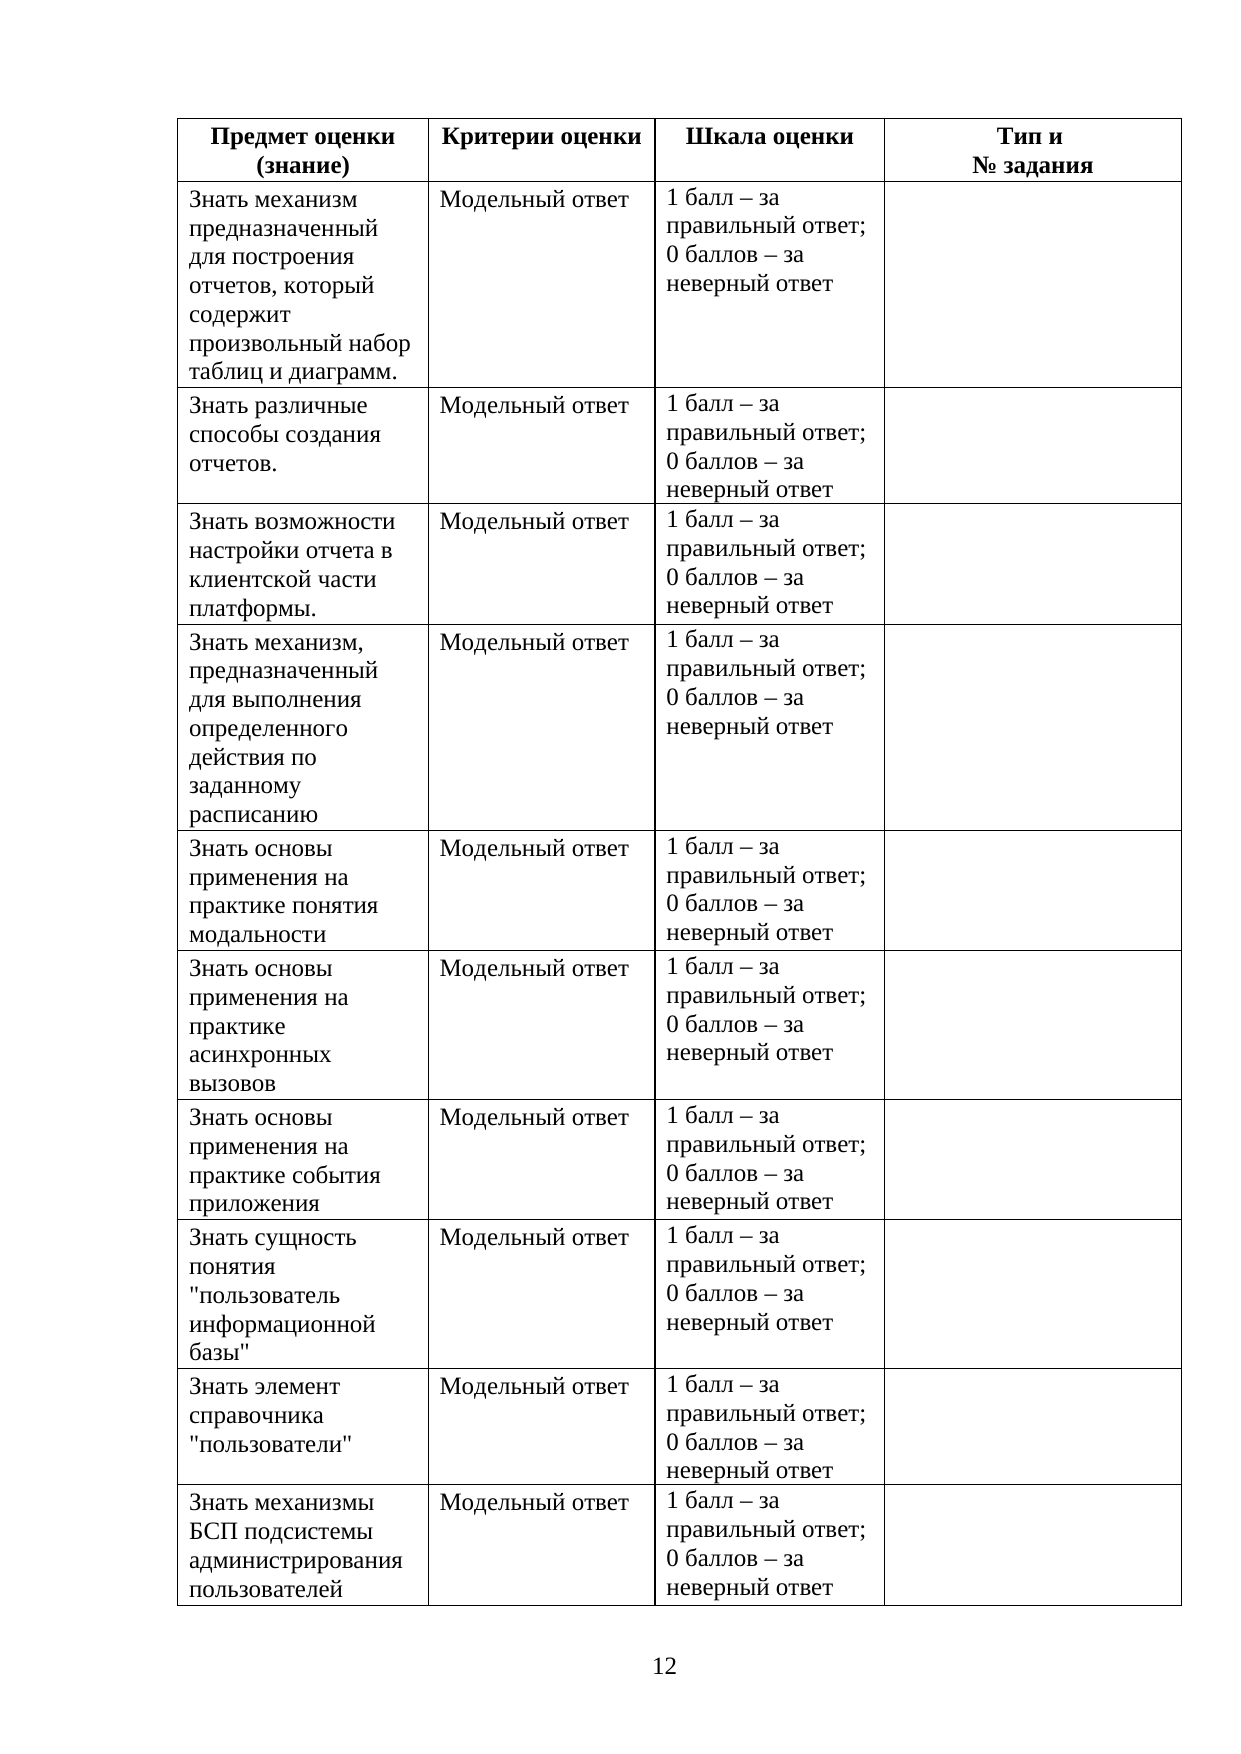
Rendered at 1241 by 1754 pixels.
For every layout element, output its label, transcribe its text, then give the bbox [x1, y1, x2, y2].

table_header Предмет оценки (знание) [178, 119, 428, 181]
table_cell Модельный ответ [429, 1220, 654, 1368]
table_cell 1 балл – за правильный ответ; 0 баллов – за неверный ответ [656, 625, 884, 830]
table_cell Модельный ответ [429, 182, 654, 387]
table_cell Знать основы применения на практике понятия модальности [178, 831, 428, 950]
table_cell Знать элемент справочника "пользователи" [178, 1369, 428, 1484]
table_cell [885, 1369, 1181, 1484]
table_cell [885, 388, 1181, 503]
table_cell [656, 182, 884, 387]
table_cell Модельный ответ [429, 951, 654, 1099]
table_cell Знать основы применения на практике асинхронных вызовов [178, 951, 428, 1099]
table_cell 1 балл – за правильный ответ; 0 баллов – за неверный ответ [656, 1100, 884, 1219]
table_cell [885, 1100, 1181, 1219]
table_cell Модельный ответ [429, 831, 654, 950]
table_cell Знать возможности настройки отчета в клиентской части платформы. [178, 504, 428, 623]
table_cell Знать механизм предназначенный для построения отчетов, который содержит произвольный набор таблиц и диаграмм. [178, 182, 428, 387]
table_cell Знать механизмы БСП подсистемы администрирования пользователей [178, 1485, 428, 1604]
table_cell Модельный ответ [429, 1369, 654, 1484]
table_cell 1 балл – за правильный ответ; 0 баллов – за неверный ответ [656, 831, 884, 950]
table_cell [885, 1220, 1181, 1368]
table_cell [656, 1485, 884, 1604]
table_cell [885, 504, 1181, 623]
table_cell [885, 831, 1181, 950]
table_cell [885, 1485, 1181, 1604]
table_cell Модельный ответ [429, 388, 654, 503]
table_cell 1 балл – за правильный ответ; 0 баллов – за неверный ответ [656, 388, 884, 503]
table_cell 1 балл – за правильный ответ; 0 баллов – за неверный ответ [656, 951, 884, 1099]
table_cell Знать основы применения на практике события приложения [178, 1100, 428, 1219]
table_cell Модельный ответ [429, 504, 654, 623]
table_cell Модельный ответ [429, 1100, 654, 1219]
table_cell Модельный ответ [429, 1485, 654, 1604]
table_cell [656, 1369, 884, 1484]
table_cell 1 балл – за правильный ответ; 0 баллов – за неверный ответ [656, 504, 884, 623]
table_cell Модельный ответ [429, 625, 654, 830]
table_cell Знать сущность понятия "пользователь информационной базы" [178, 1220, 428, 1368]
table_cell Знать механизм, предназначенный для выполнения определенного действия по заданному расписанию [178, 625, 428, 830]
table_cell [885, 951, 1181, 1099]
table_header Тип и № задания [885, 119, 1181, 181]
table_cell 1 балл – за правильный ответ; 0 баллов – за неверный ответ [656, 1220, 884, 1368]
table_cell [885, 625, 1181, 830]
table_cell [885, 182, 1181, 387]
table_cell Знать различные способы создания отчетов. [178, 388, 428, 503]
table_header Шкала оценки [656, 119, 884, 181]
table_header Критерии оценки [429, 119, 654, 181]
